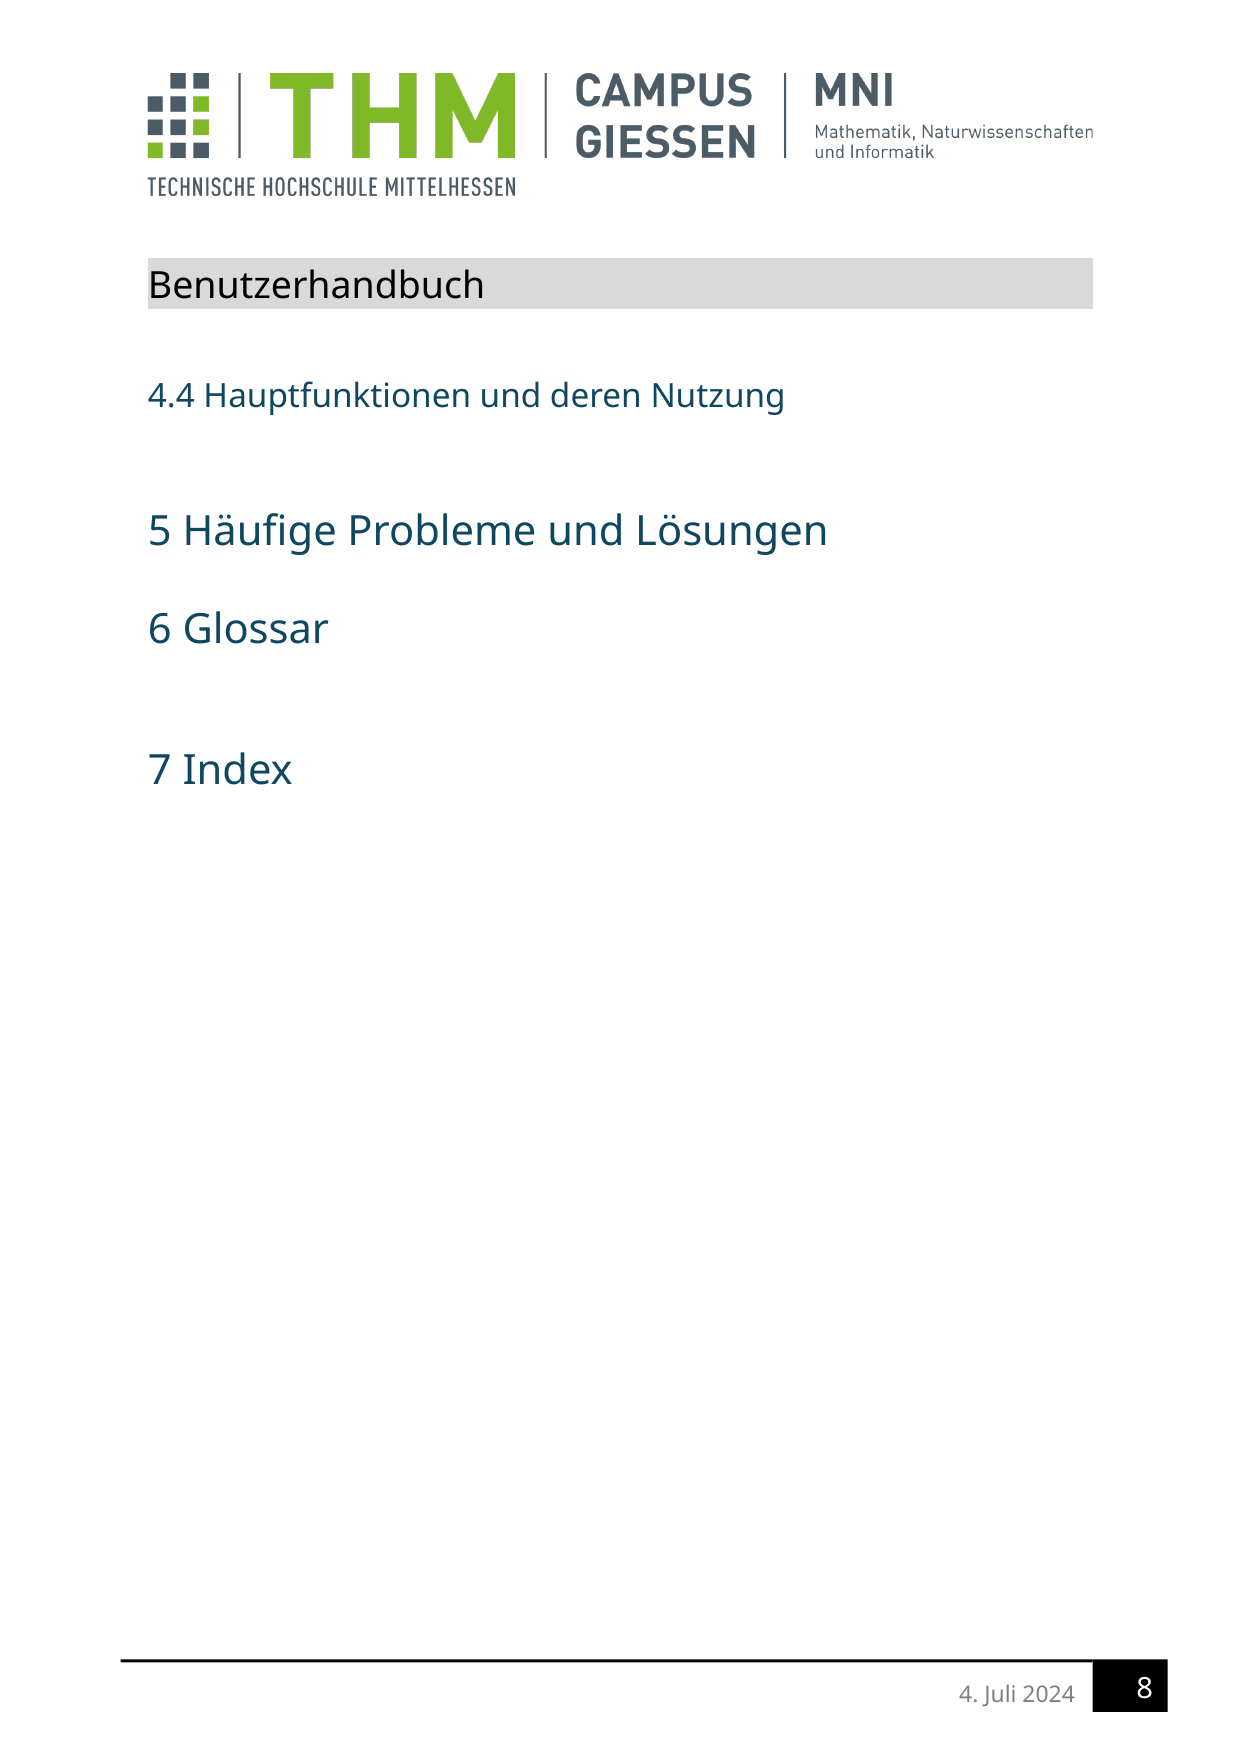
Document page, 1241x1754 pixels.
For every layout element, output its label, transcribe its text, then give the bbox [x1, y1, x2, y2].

subtitle 4.4 Hauptfunktionen und deren Nutzung [148, 372, 1093, 417]
subtitle 7 Index [148, 740, 1093, 797]
picture [147, 73, 1093, 196]
subtitle 6 Glossar [148, 599, 1093, 656]
subtitle 5 Häufige Probleme und Lösungen [148, 501, 1093, 557]
